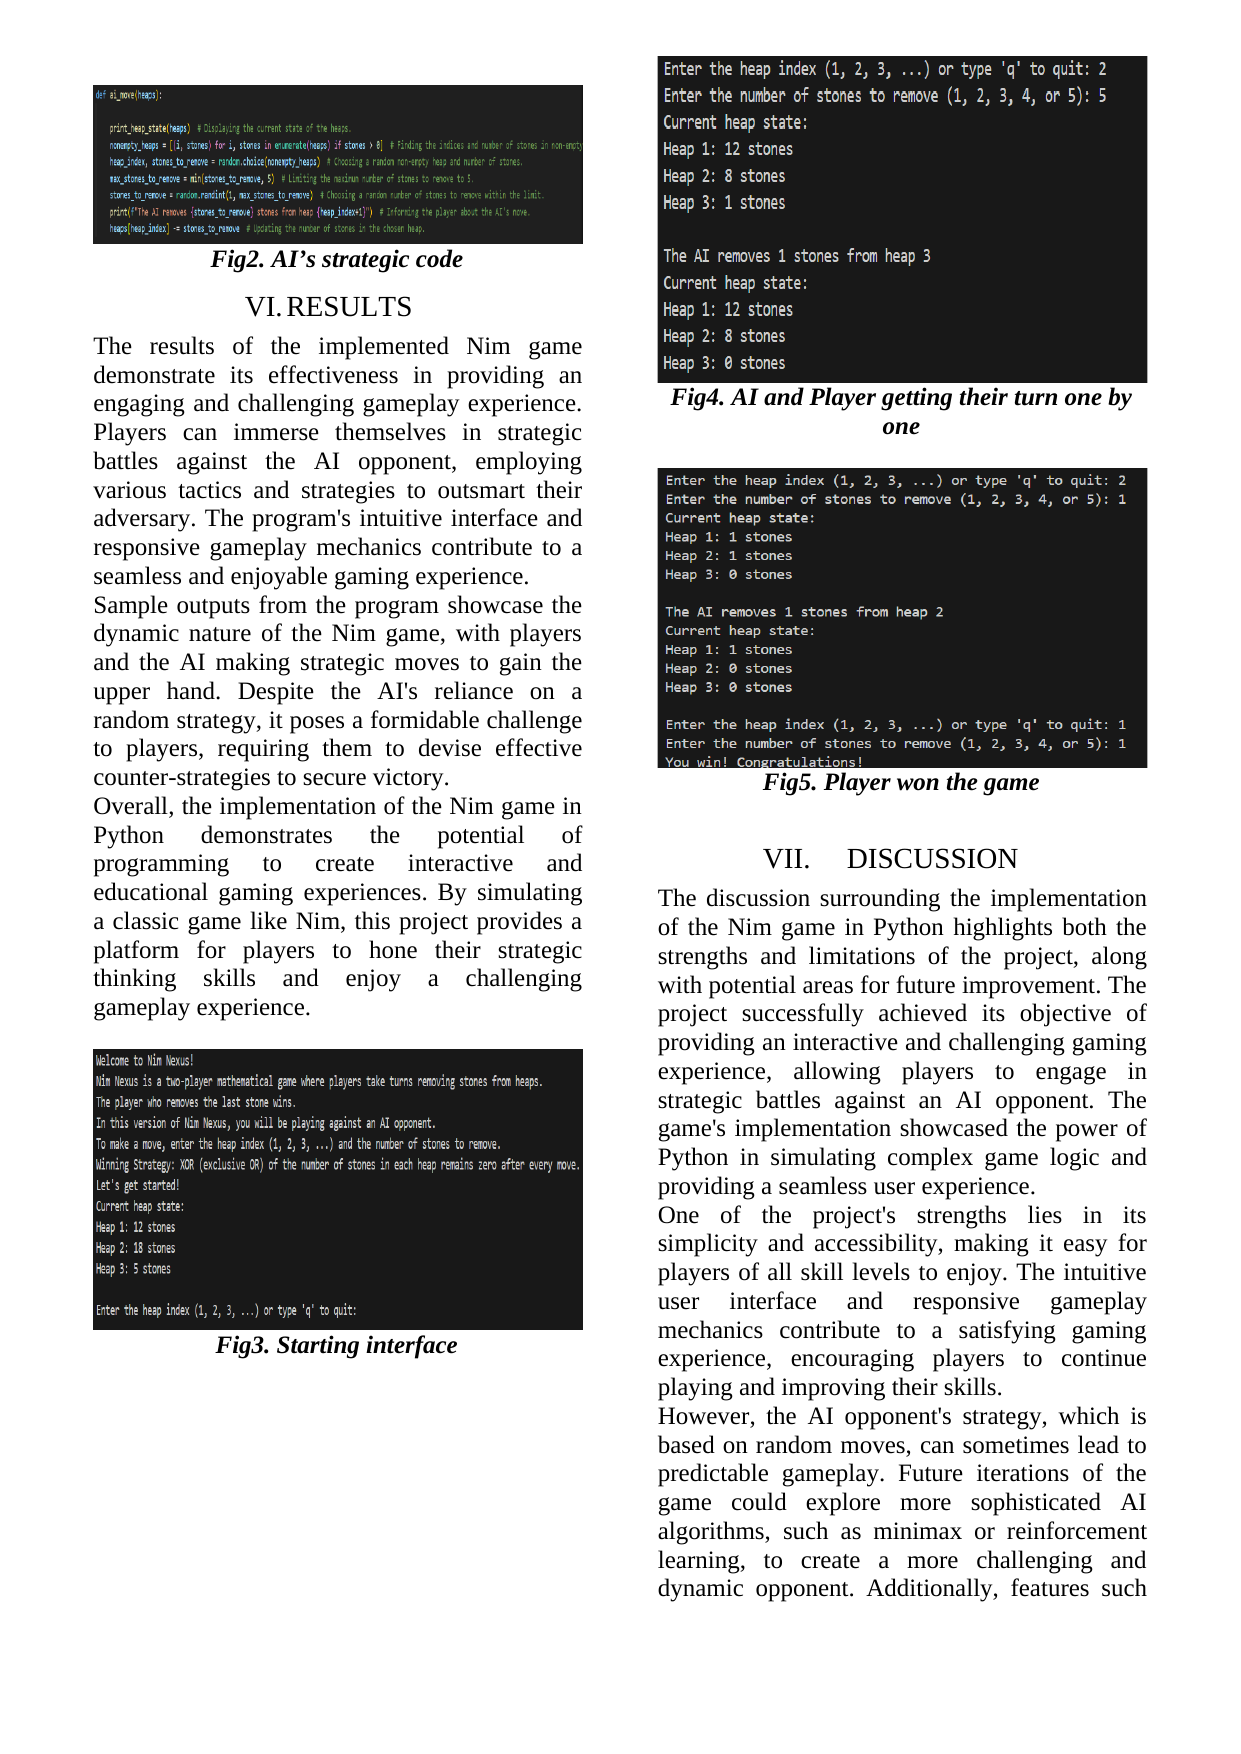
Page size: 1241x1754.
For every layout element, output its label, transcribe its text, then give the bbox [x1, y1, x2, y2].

text The discussion surrounding the implementation of the Nim game in Python highlights both the strengths and limitations of the project, along with potential areas for future improvement. The project successfully achieved its objective of providing an interactive and challenging gaming experience, allowing players to engage in strategic battles against an AI opponent. The game's implementation showcased the power of Python in simulating complex game logic and providing a seamless user experience. [658, 883, 1147, 1200]
text Fig5. Player won the game [658, 768, 1147, 796]
picture [657, 468, 1148, 768]
picture [93, 1049, 583, 1330]
subtitle DISCUSSION [658, 842, 1147, 875]
text Sample outputs from the program showcase the dynamic nature of the Nim game, with players and the AI making strategic moves to gain the upper hand. Despite the AI's reliance on a random strategy, it poses a formidable challenge to players, requiring them to devise effective counter-strategies to secure victory. [93, 590, 583, 791]
text The results of the implemented Nim game demonstrate its effectiveness in providing an engaging and challenging gameplay experience. Players can immerse themselves in strategic battles against the AI opponent, employing various tactics and strategies to outsmart their adversary. The program's intuitive interface and responsive gameplay mechanics contribute to a seamless and enjoyable gaming experience. [93, 331, 583, 590]
text Fig2. AI’s strategic code [93, 244, 583, 272]
picture [657, 56, 1148, 383]
text Fig3. Starting interface [93, 1330, 583, 1358]
subtitle RESULTS [93, 289, 583, 323]
text Overall, the implementation of the Nim game in Python demonstrates the potential of programming to create interactive and educational gaming experiences. By simulating a classic game like Nim, this project provides a platform for players to hone their strategic thinking skills and enjoy a challenging gameplay experience. [93, 791, 583, 1021]
text One of the project's strengths lies in its simplicity and accessibility, making it easy for players of all skill levels to enjoy. The intuitive user interface and responsive gameplay mechanics contribute to a satisfying gaming experience, encouraging players to continue playing and improving their skills. [658, 1200, 1147, 1401]
text Fig4. AI and Player getting their turn one by one [658, 383, 1147, 440]
picture [93, 85, 583, 244]
